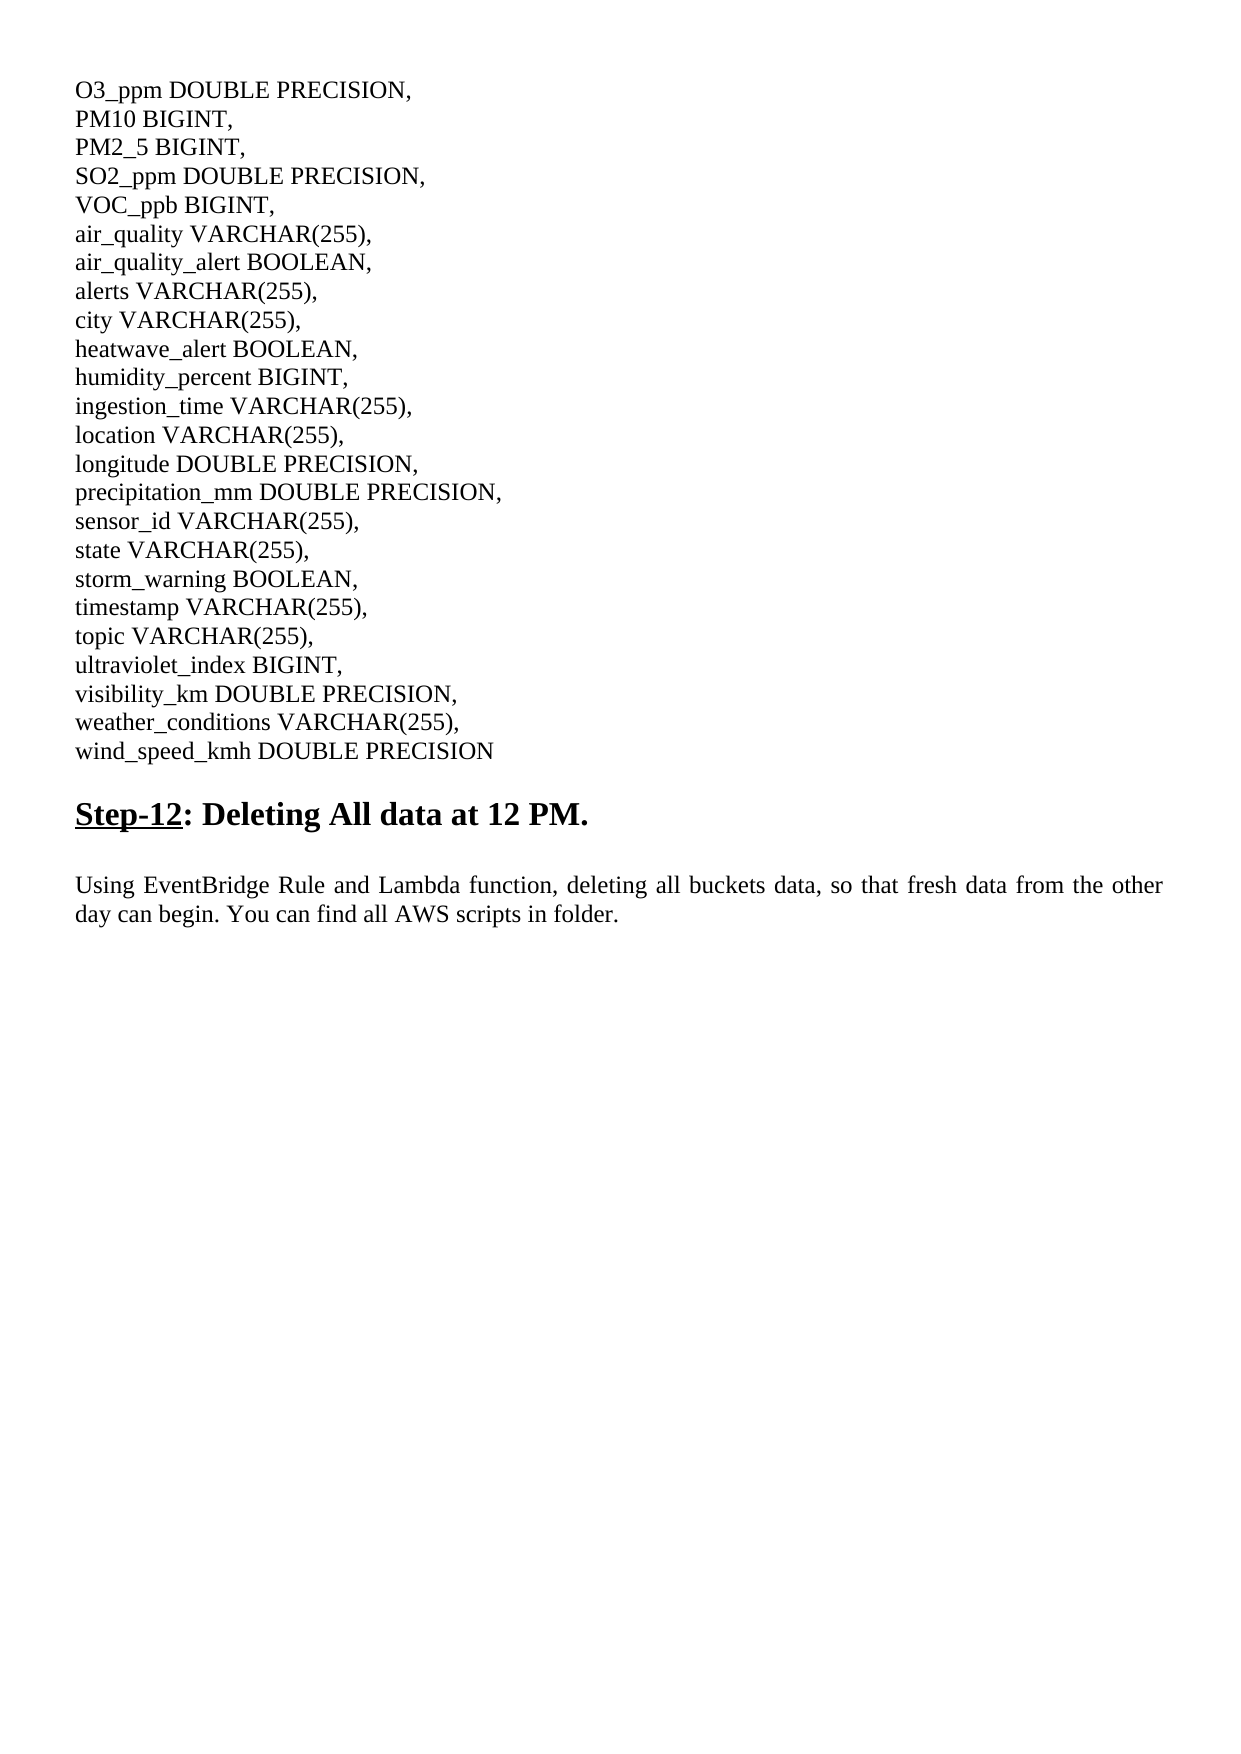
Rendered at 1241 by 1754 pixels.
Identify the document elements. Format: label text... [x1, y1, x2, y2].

list air_quality VARCHAR(255), [75, 219, 1165, 247]
list heatwave_alert BOOLEAN, [75, 334, 1165, 362]
list SO2_ppm DOUBLE PRECISION, [75, 161, 1165, 190]
list storm_warning BOOLEAN, [75, 564, 1165, 592]
list Step-12: Deleting All data at 12 PM. [75, 794, 1165, 832]
list precipitation_mm DOUBLE PRECISION, [75, 477, 1165, 506]
list VOC_ppb BIGINT, [75, 190, 1165, 219]
list location VARCHAR(255), [75, 420, 1165, 449]
list weather_conditions VARCHAR(255), [75, 707, 1165, 736]
list ultraviolet_index BIGINT, [75, 650, 1165, 679]
list topic VARCHAR(255), [75, 621, 1165, 650]
list timestamp VARCHAR(255), [75, 592, 1165, 621]
list O3_ppm DOUBLE PRECISION, [75, 75, 1165, 104]
list alerts VARCHAR(255), [75, 276, 1165, 305]
list sensor_id VARCHAR(255), [75, 506, 1165, 535]
list visibility_km DOUBLE PRECISION, [75, 679, 1165, 707]
list wind_speed_kmh DOUBLE PRECISION [75, 736, 1165, 765]
list Using EventBridge Rule and Lambda function, deleting all buckets data, so that fresh data from the other day can begin. You can find all AWS scripts in folder. [75, 870, 1165, 928]
list city VARCHAR(255), [75, 305, 1165, 334]
list PM2_5 BIGINT, [75, 132, 1165, 161]
list air_quality_alert BOOLEAN, [75, 247, 1165, 276]
list ingestion_time VARCHAR(255), [75, 391, 1165, 420]
list humidity_percent BIGINT, [75, 362, 1165, 391]
list state VARCHAR(255), [75, 535, 1165, 564]
list PM10 BIGINT, [75, 104, 1165, 132]
list longitude DOUBLE PRECISION, [75, 449, 1165, 477]
